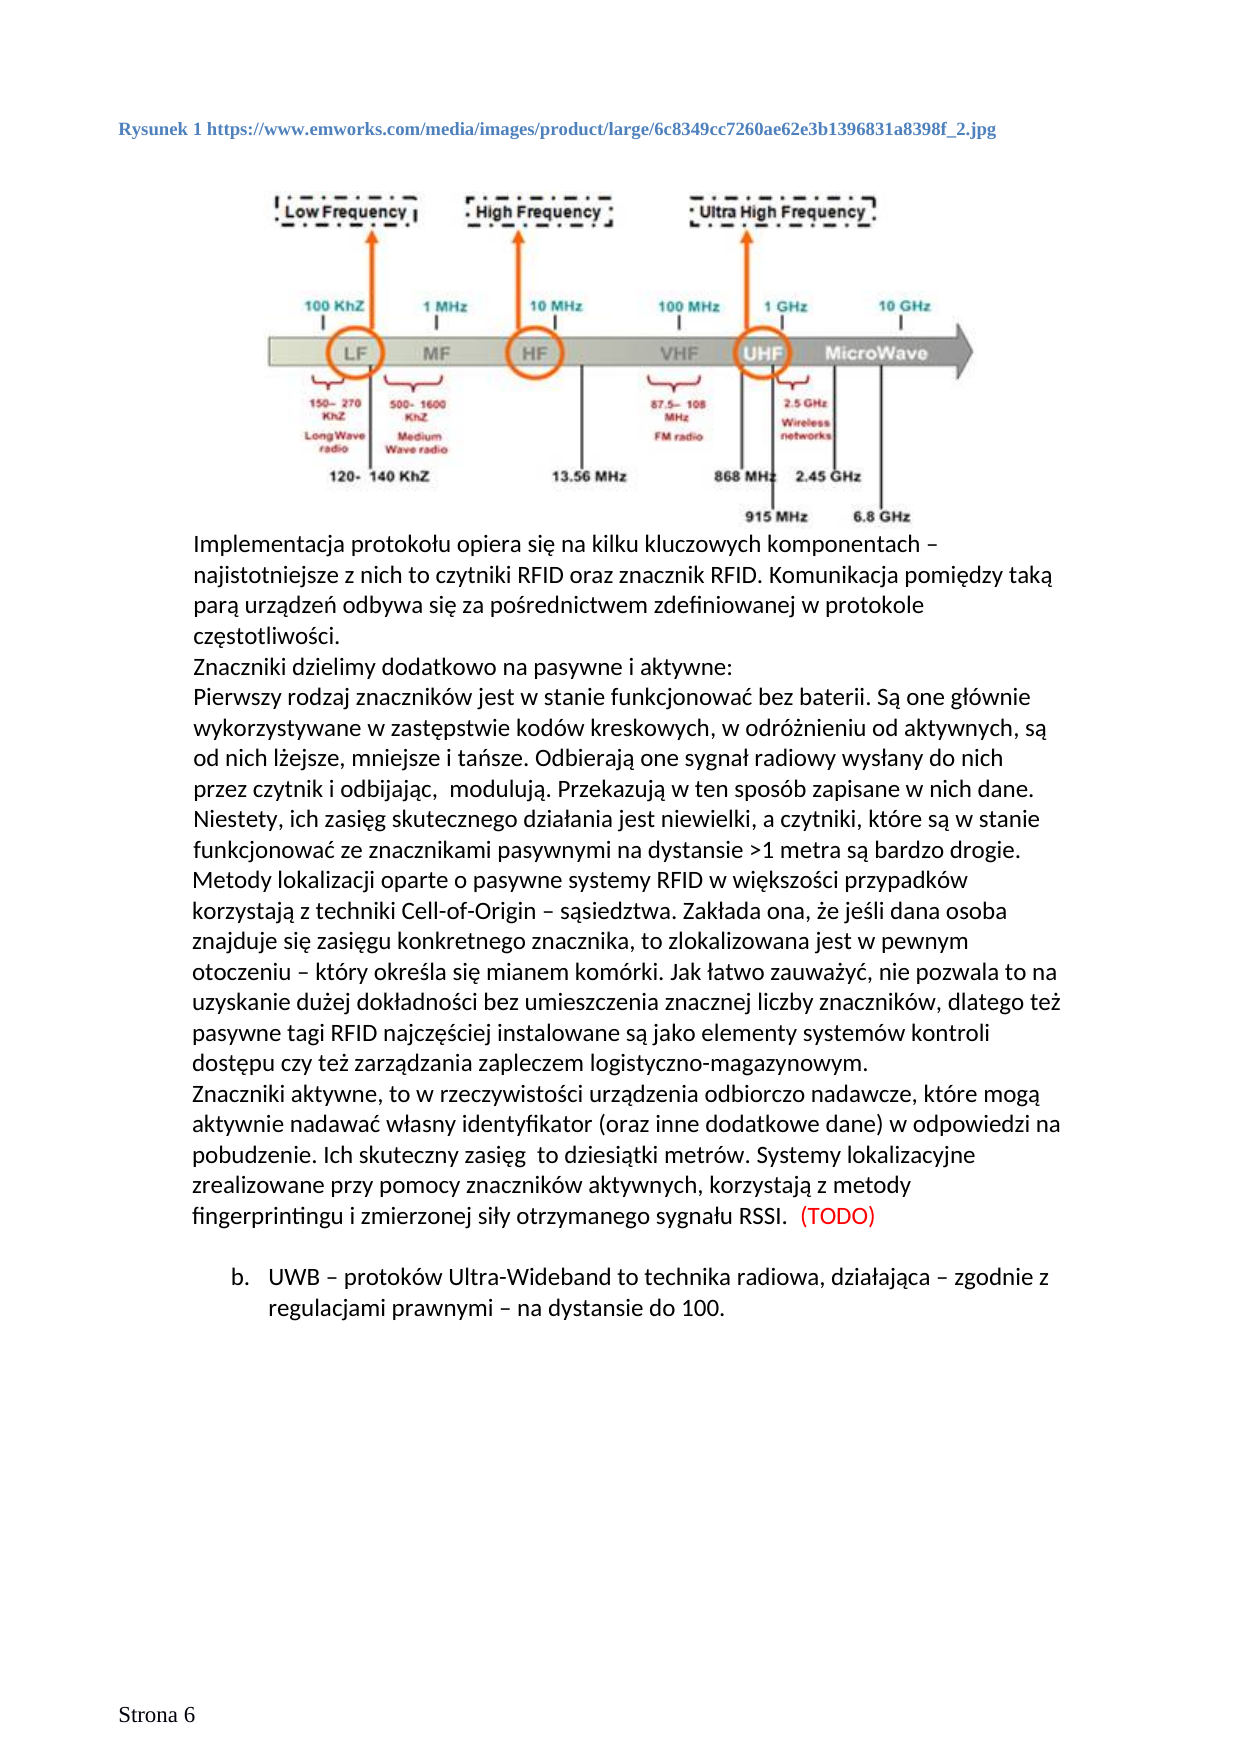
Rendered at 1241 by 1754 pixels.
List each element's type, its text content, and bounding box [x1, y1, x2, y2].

list UWB – protoków Ultra-Wideband to technika radiowa, działająca – zgodnie z regulacjami prawnymi – na dystansie do 100. [231, 1261, 1063, 1322]
text Rysunek 1 https://www.emworks.com/media/images/product/large/6c8349cc7260ae62e3b1396831a8398f_2.jpg [118, 118, 1063, 140]
text Metody lokalizacji oparte o pasywne systemy RFID w większości przypadków korzystają z techniki Cell-of-Origin – sąsiedztwa. Zakłada ona, że jeśli dana osoba znajduje się zasięgu konkretnego znacznika, to zlokalizowana jest w pewnym otoczeniu – który określa się mianem komórki. Jak łatwo zauważyć, nie pozwala to na uzyskanie dużej dokładności bez umieszczenia znacznej liczby znaczników, dlatego też pasywne tagi RFID najczęściej instalowane są jako elementy systemów kontroli dostępu czy też zarządzania zapleczem logistyczno-magazynowym. [192, 864, 1063, 1078]
text Znaczniki aktywne, to w rzeczywistości urządzenia odbiorczo nadawcze, które mogą aktywnie nadawać własny identyfikator (oraz inne dodatkowe dane) w odpowiedzi na pobudzenie. Ich skuteczny zasięg to dziesiątki metrów. Systemy lokalizacyjne zrealizowane przy pomocy znaczników aktywnych, korzystają z metody fingerprintingu i zmierzonej siły otrzymanego sygnału RSSI. (TODO) [192, 1078, 1063, 1231]
picture [263, 191, 978, 529]
